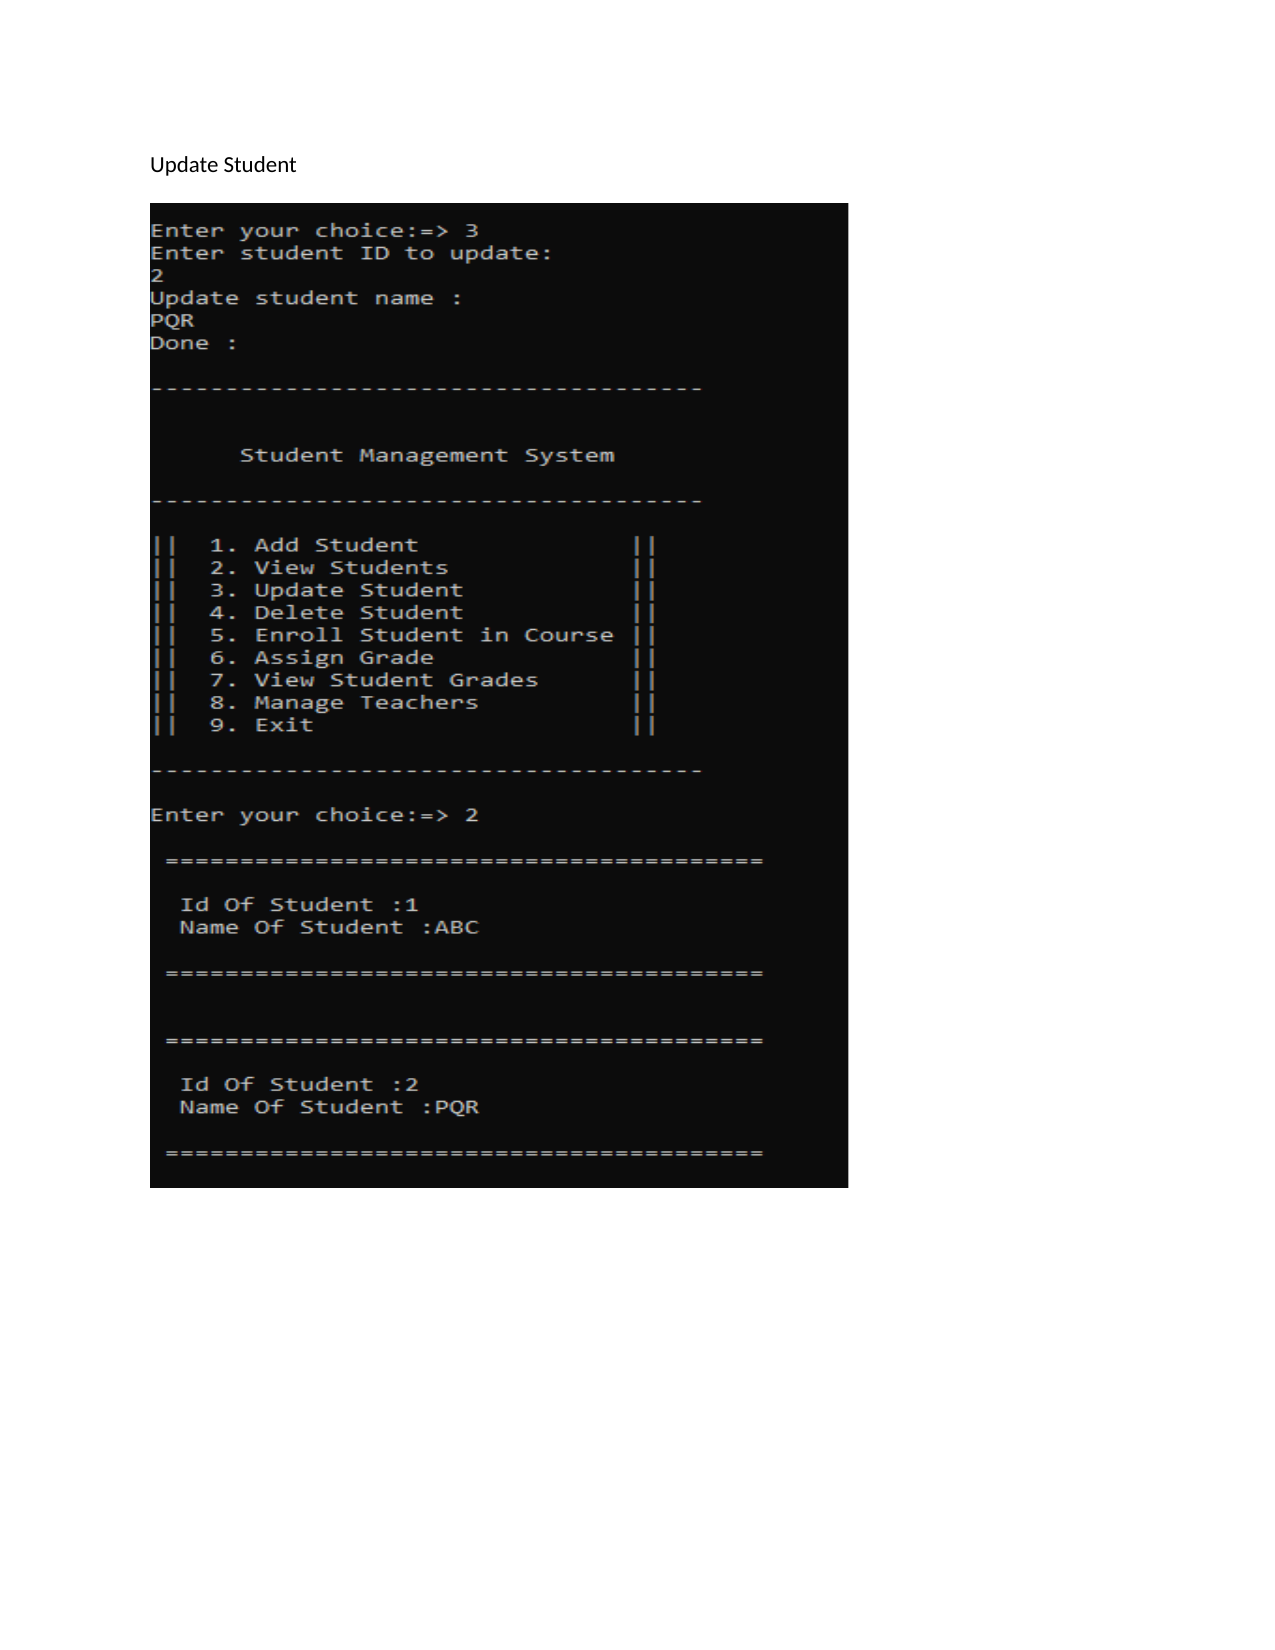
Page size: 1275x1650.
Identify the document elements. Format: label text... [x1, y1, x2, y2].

picture [150, 203, 849, 1188]
text Update Student [150, 150, 1125, 178]
